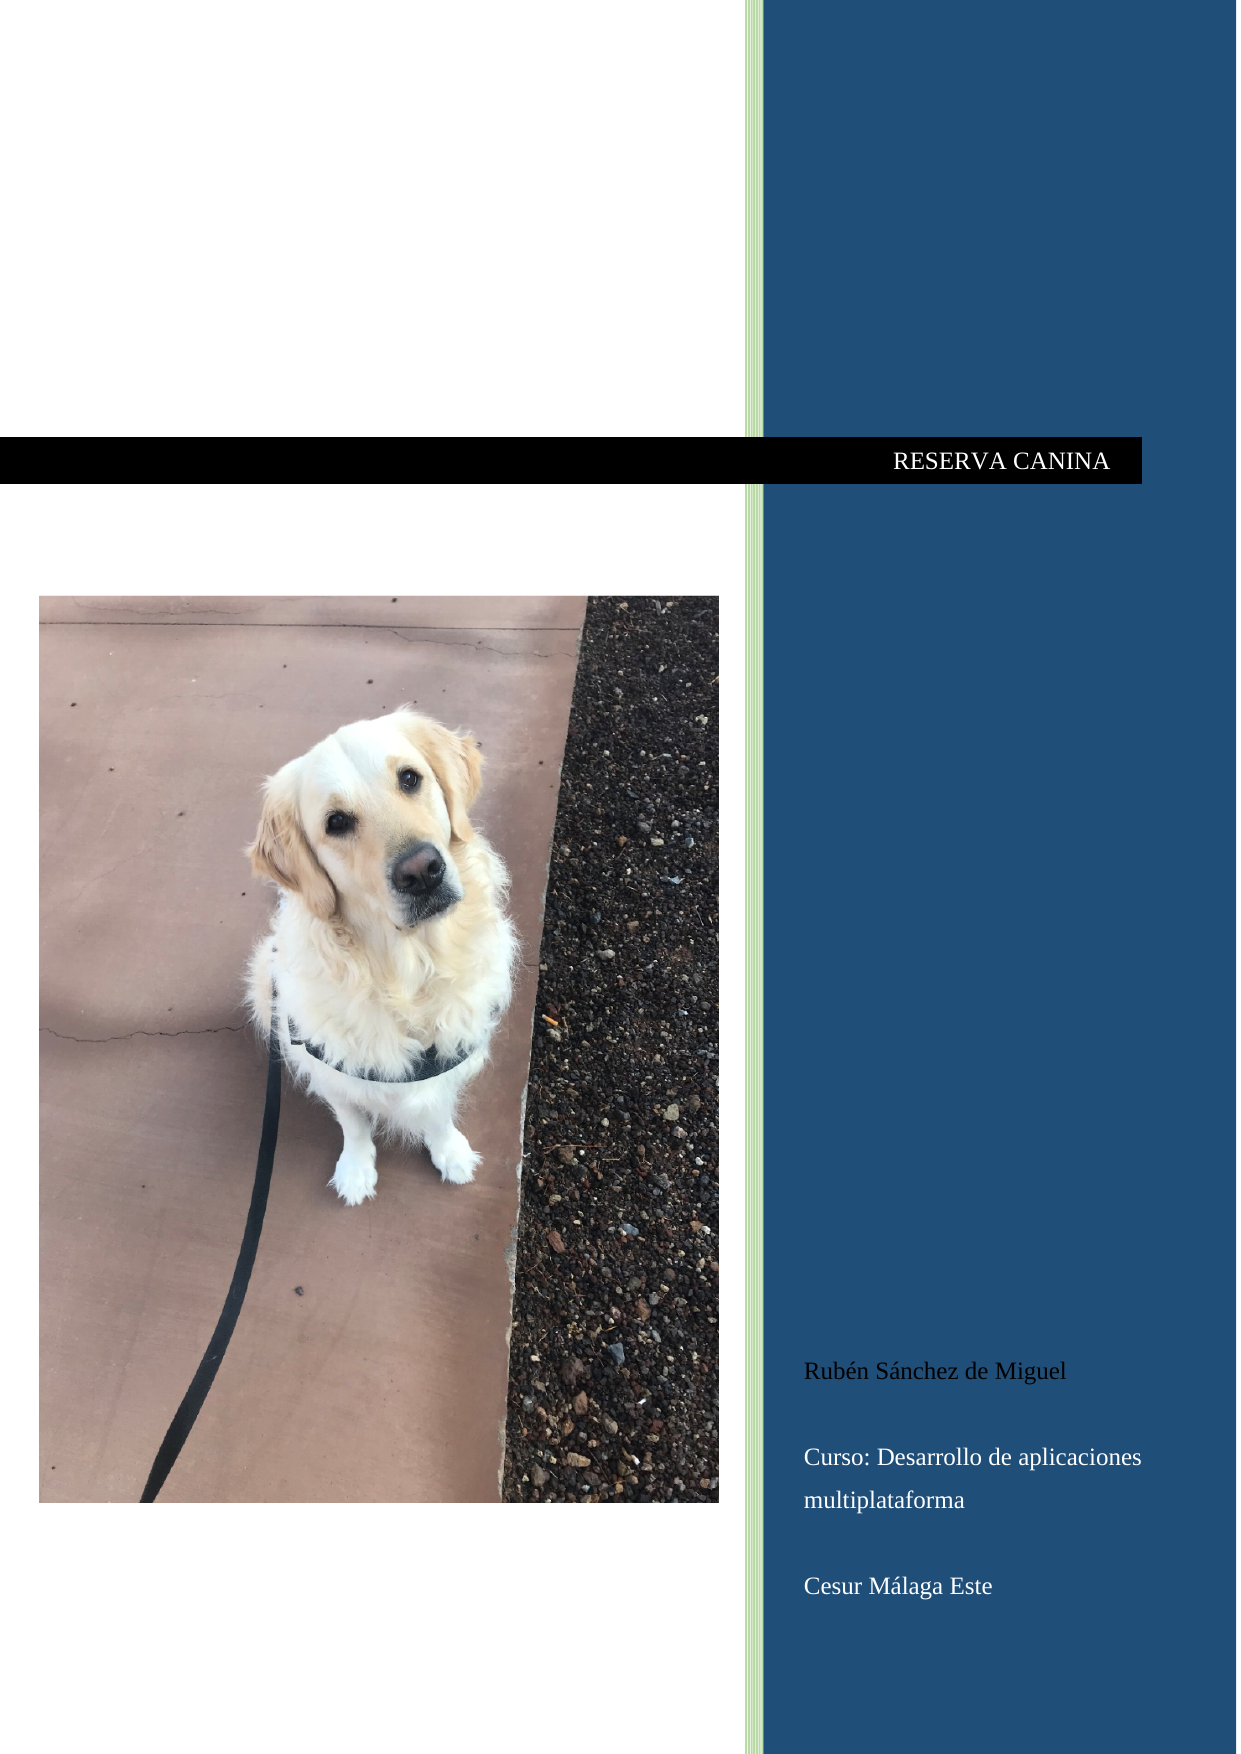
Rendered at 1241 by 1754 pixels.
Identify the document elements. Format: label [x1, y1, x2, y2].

picture [39, 597, 719, 1502]
